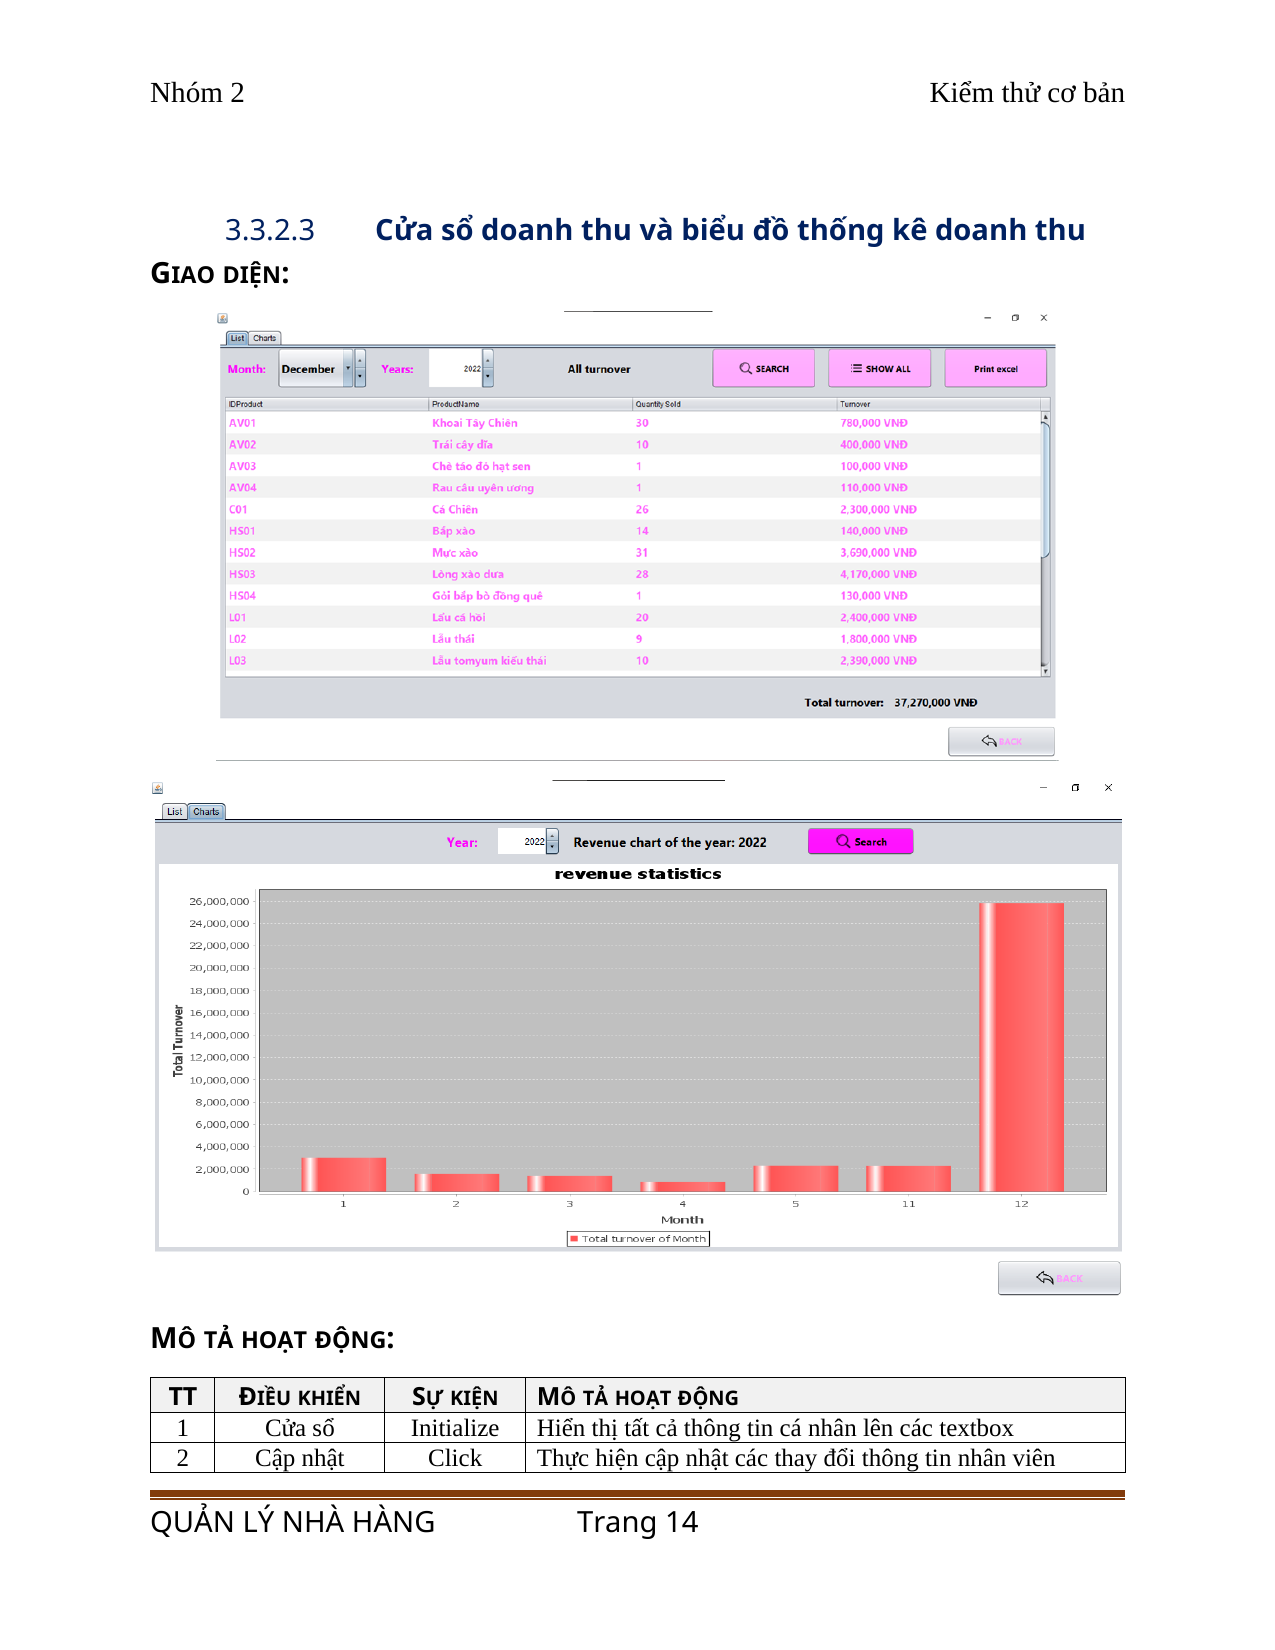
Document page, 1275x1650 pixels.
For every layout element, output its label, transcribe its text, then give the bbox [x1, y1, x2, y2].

table_cell Click [385, 1443, 525, 1472]
table_cell Initialize [385, 1413, 525, 1442]
table_cell Cập nhật [215, 1443, 384, 1472]
table_header Điều khiển [215, 1378, 384, 1412]
text Giao diện: [150, 252, 1125, 292]
text Mô tả hoạt động: [150, 1318, 1125, 1357]
table_cell Thực hiện cập nhật các thay đổi thông tin nhân viên [526, 1443, 1125, 1472]
table_cell Hiển thị tất cả thông tin cá nhân lên các textbox [526, 1413, 1125, 1442]
table_cell 1 [151, 1413, 214, 1442]
picture [150, 780, 1125, 1299]
table_cell 2 [151, 1443, 214, 1472]
table_header TT [151, 1378, 214, 1412]
table_header Sự kiện [385, 1378, 525, 1412]
table_cell Cửa sổ [215, 1413, 384, 1442]
picture [216, 311, 1059, 761]
subtitle Cửa sổ doanh thu và biểu đồ thống kê doanh thu [225, 209, 1125, 249]
table_header Mô tả hoạt động [526, 1378, 1125, 1412]
